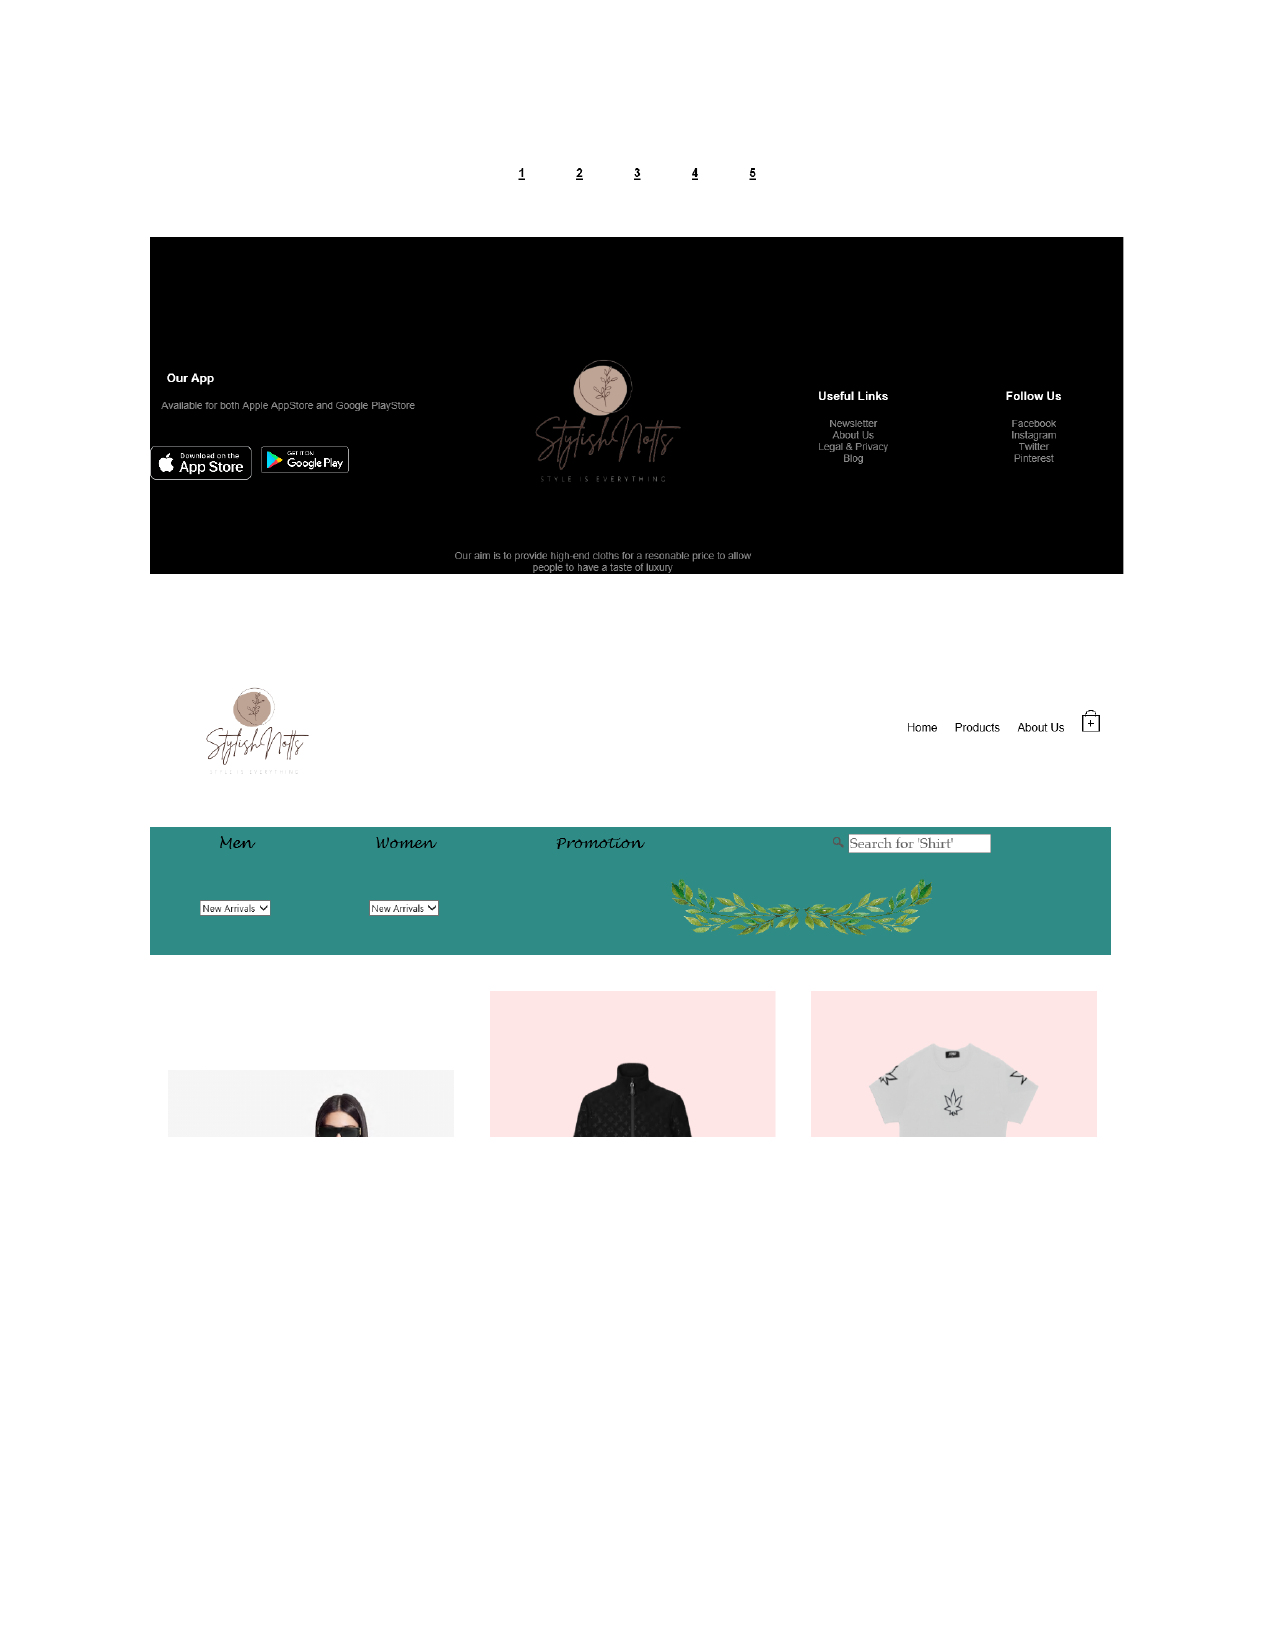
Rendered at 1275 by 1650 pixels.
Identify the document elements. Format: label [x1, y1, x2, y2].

picture [150, 150, 1124, 574]
picture [150, 686, 1111, 1137]
